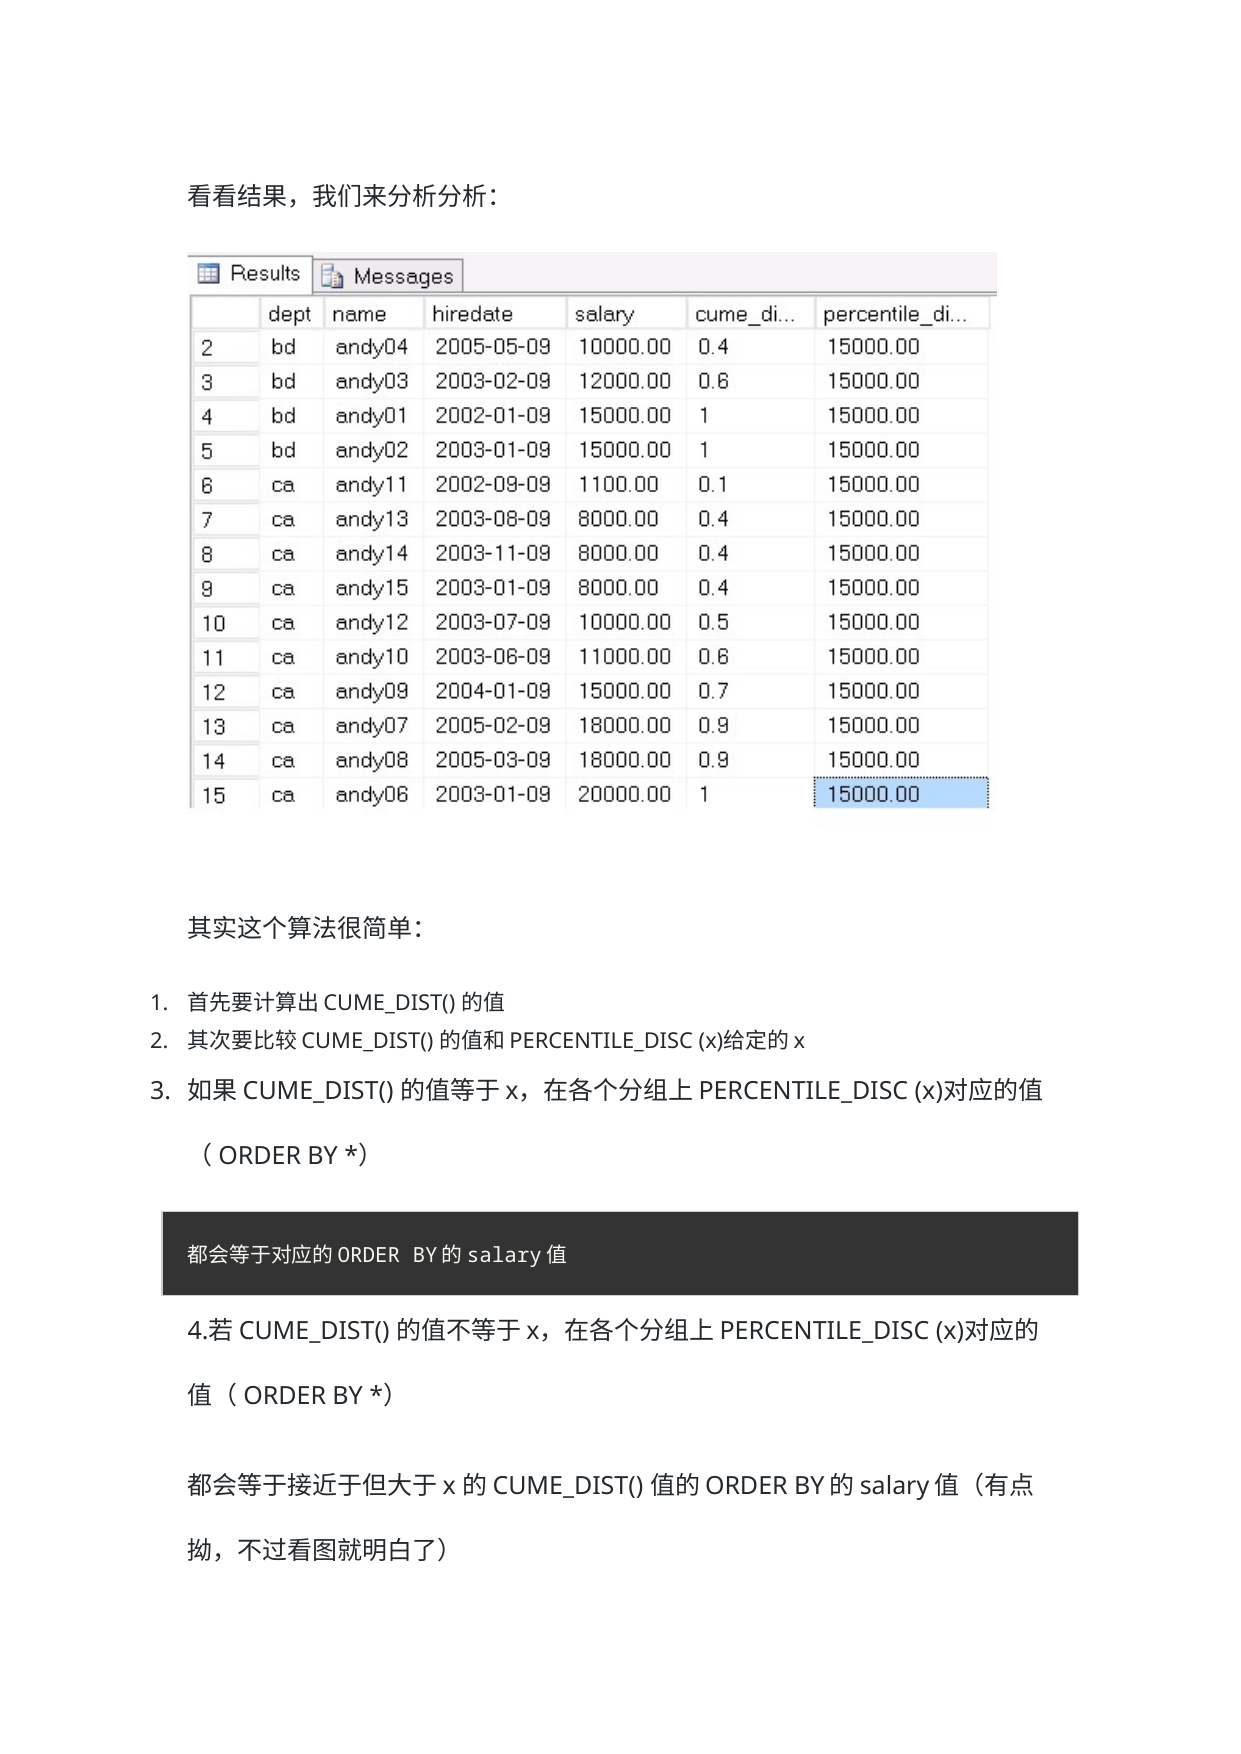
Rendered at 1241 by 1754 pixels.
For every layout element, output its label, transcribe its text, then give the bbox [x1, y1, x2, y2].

list 首先要计算出CUME_DIST() 的值 [150, 984, 1053, 1017]
picture [187, 252, 997, 849]
text 4.若CUME_DIST() 的值不等于x，在各个分组上PERCENTILE_DISC (x)对应的值（ ORDER BY *） [187, 1296, 1053, 1426]
list 如果CUME_DIST() 的值等于x，在各个分组上PERCENTILE_DISC (x)对应的值（ ORDER BY *） [150, 1056, 1053, 1186]
text 看看结果，我们来分析分析： [187, 162, 1053, 227]
list 其次要比较CUME_DIST() 的值和PERCENTILE_DISC (x)给定的x [150, 1023, 1053, 1056]
text 其实这个算法很简单： [187, 894, 1053, 959]
text 都会等于接近于但大于x 的CUME_DIST() 值的ORDER BY的salary值（有点拗，不过看图就明白了） [187, 1451, 1053, 1581]
text 都会等于对应的ORDER BY的salary值 [163, 1212, 1078, 1295]
